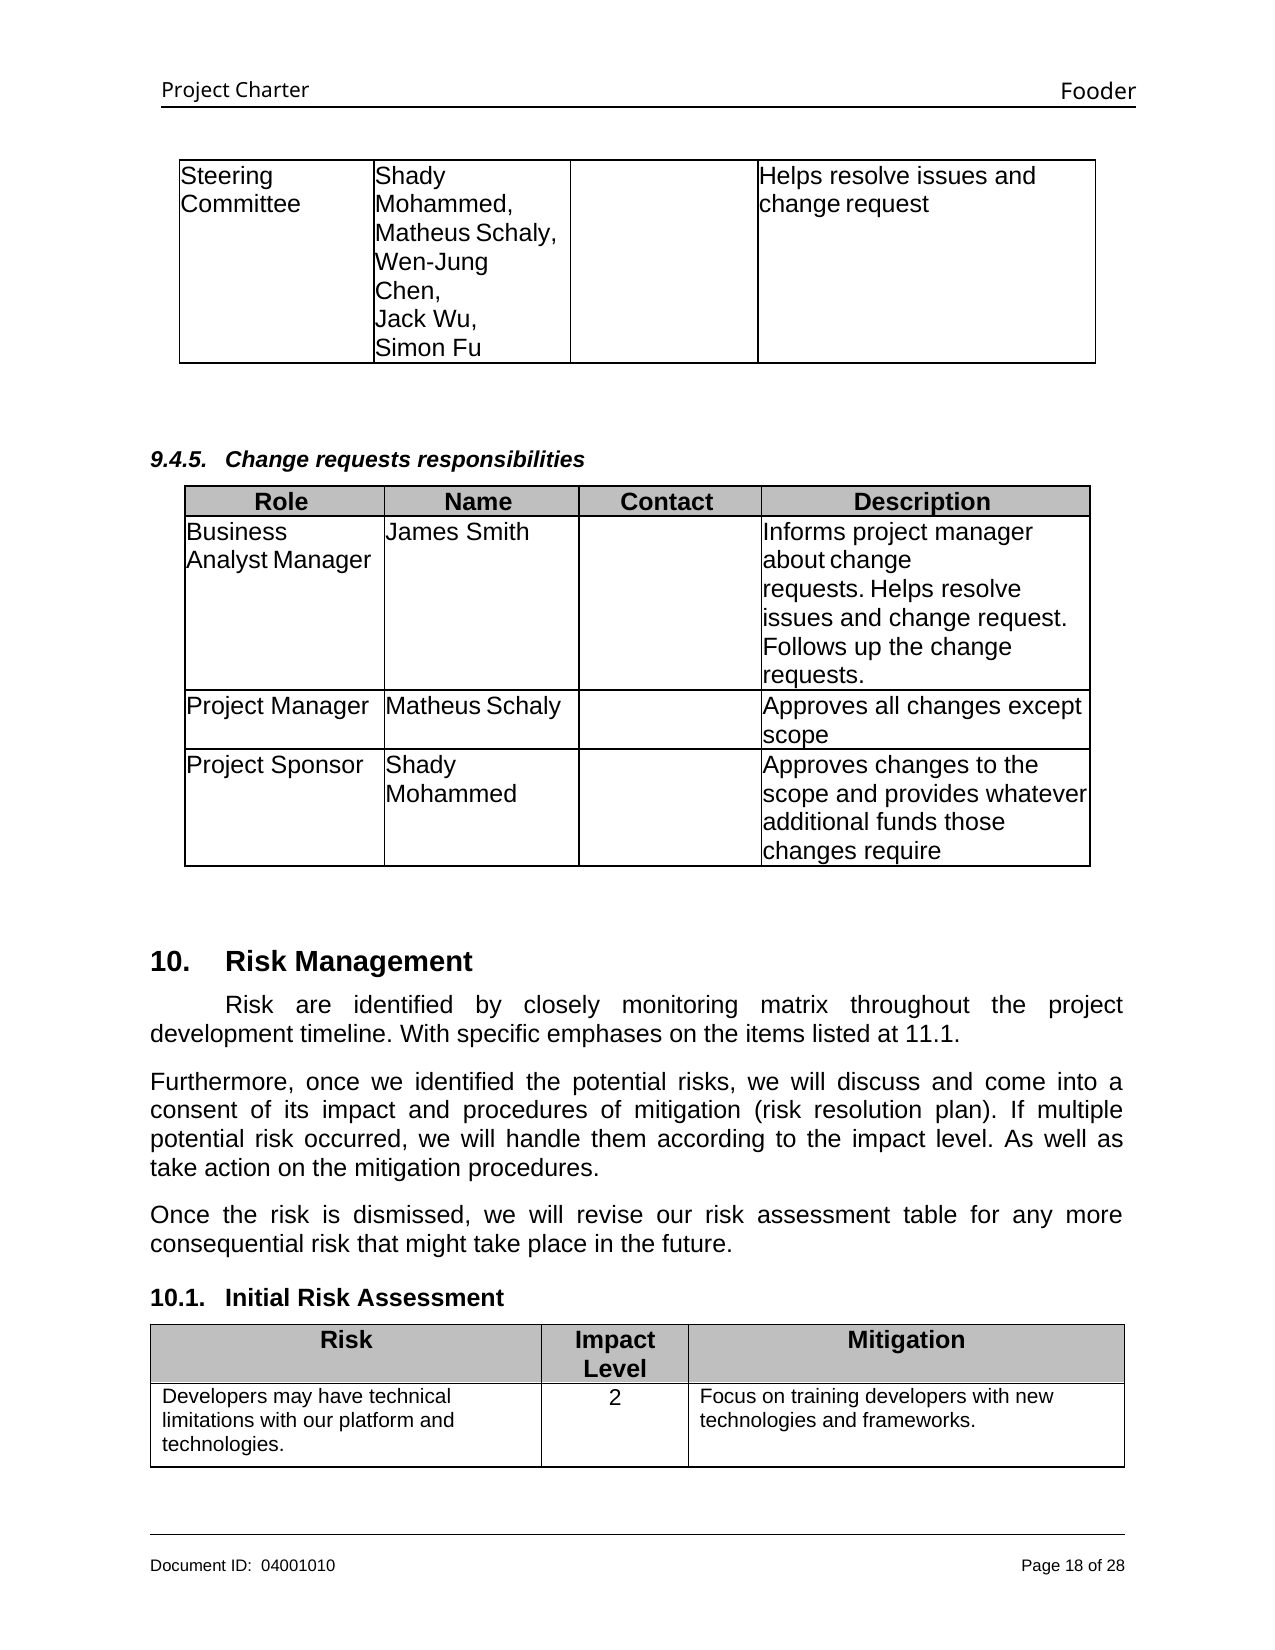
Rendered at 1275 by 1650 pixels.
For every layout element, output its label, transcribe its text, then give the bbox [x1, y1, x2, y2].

table_header Mitigation [689, 1325, 1124, 1382]
table_cell Project Sponsor [186, 750, 384, 865]
table_cell [580, 750, 761, 865]
table_header Role [186, 487, 384, 515]
subtitle Risk Management [150, 944, 1125, 978]
table_header Name [385, 487, 578, 515]
table_cell [580, 517, 761, 689]
table_cell Project Manager [186, 691, 384, 748]
table_header Risk [151, 1325, 541, 1382]
table_cell [580, 691, 761, 748]
table_cell Developers may have technical limitations with our platform and technologies. [151, 1384, 541, 1466]
text Furthermore, once we identified the potential risks, we will discuss and come into a consent of its impact and procedures of mitigation (risk resolution plan). If multiple potential risk occurred, we will handle them according to the impact level. As well as take action on the mitigation procedures. [150, 1066, 1125, 1181]
table_cell Shady Mohammed [385, 750, 578, 865]
table_cell Informs project manager about change requests. Helps resolve issues and change request. Follows up the change requests. [762, 517, 1089, 689]
table_cell Matheus Schaly [385, 691, 578, 748]
subtitle Change requests responsibilities [150, 446, 1125, 472]
text Once the risk is dismissed, we will revise our risk assessment table for any more consequential risk that might take place in the future. [150, 1200, 1125, 1258]
text Risk are identified by closely monitoring matrix throughout the project development timeline. With specific emphases on the items listed at 11.1. [150, 990, 1125, 1048]
subtitle Initial Risk Assessment [150, 1283, 1125, 1311]
table_cell James Smith [385, 517, 578, 689]
table_header Description [762, 487, 1089, 515]
table_header Impact Level [542, 1325, 688, 1382]
table_cell Business Analyst Manager [186, 517, 384, 689]
table_cell Shady Mohammed, Matheus Schaly, Wen-Jung Chen, Jack Wu, Simon Fu [375, 161, 570, 362]
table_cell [759, 161, 1095, 362]
table_cell Approves all changes except scope [762, 691, 1089, 748]
table_cell 2 [542, 1384, 688, 1466]
table_cell [571, 161, 757, 362]
table_cell Steering Committee [180, 161, 373, 362]
table_cell Focus on training developers with new technologies and frameworks. [689, 1384, 1124, 1466]
table_cell Approves changes to the scope and provides whatever additional funds those changes require [762, 750, 1089, 865]
table_header Contact [580, 487, 761, 515]
